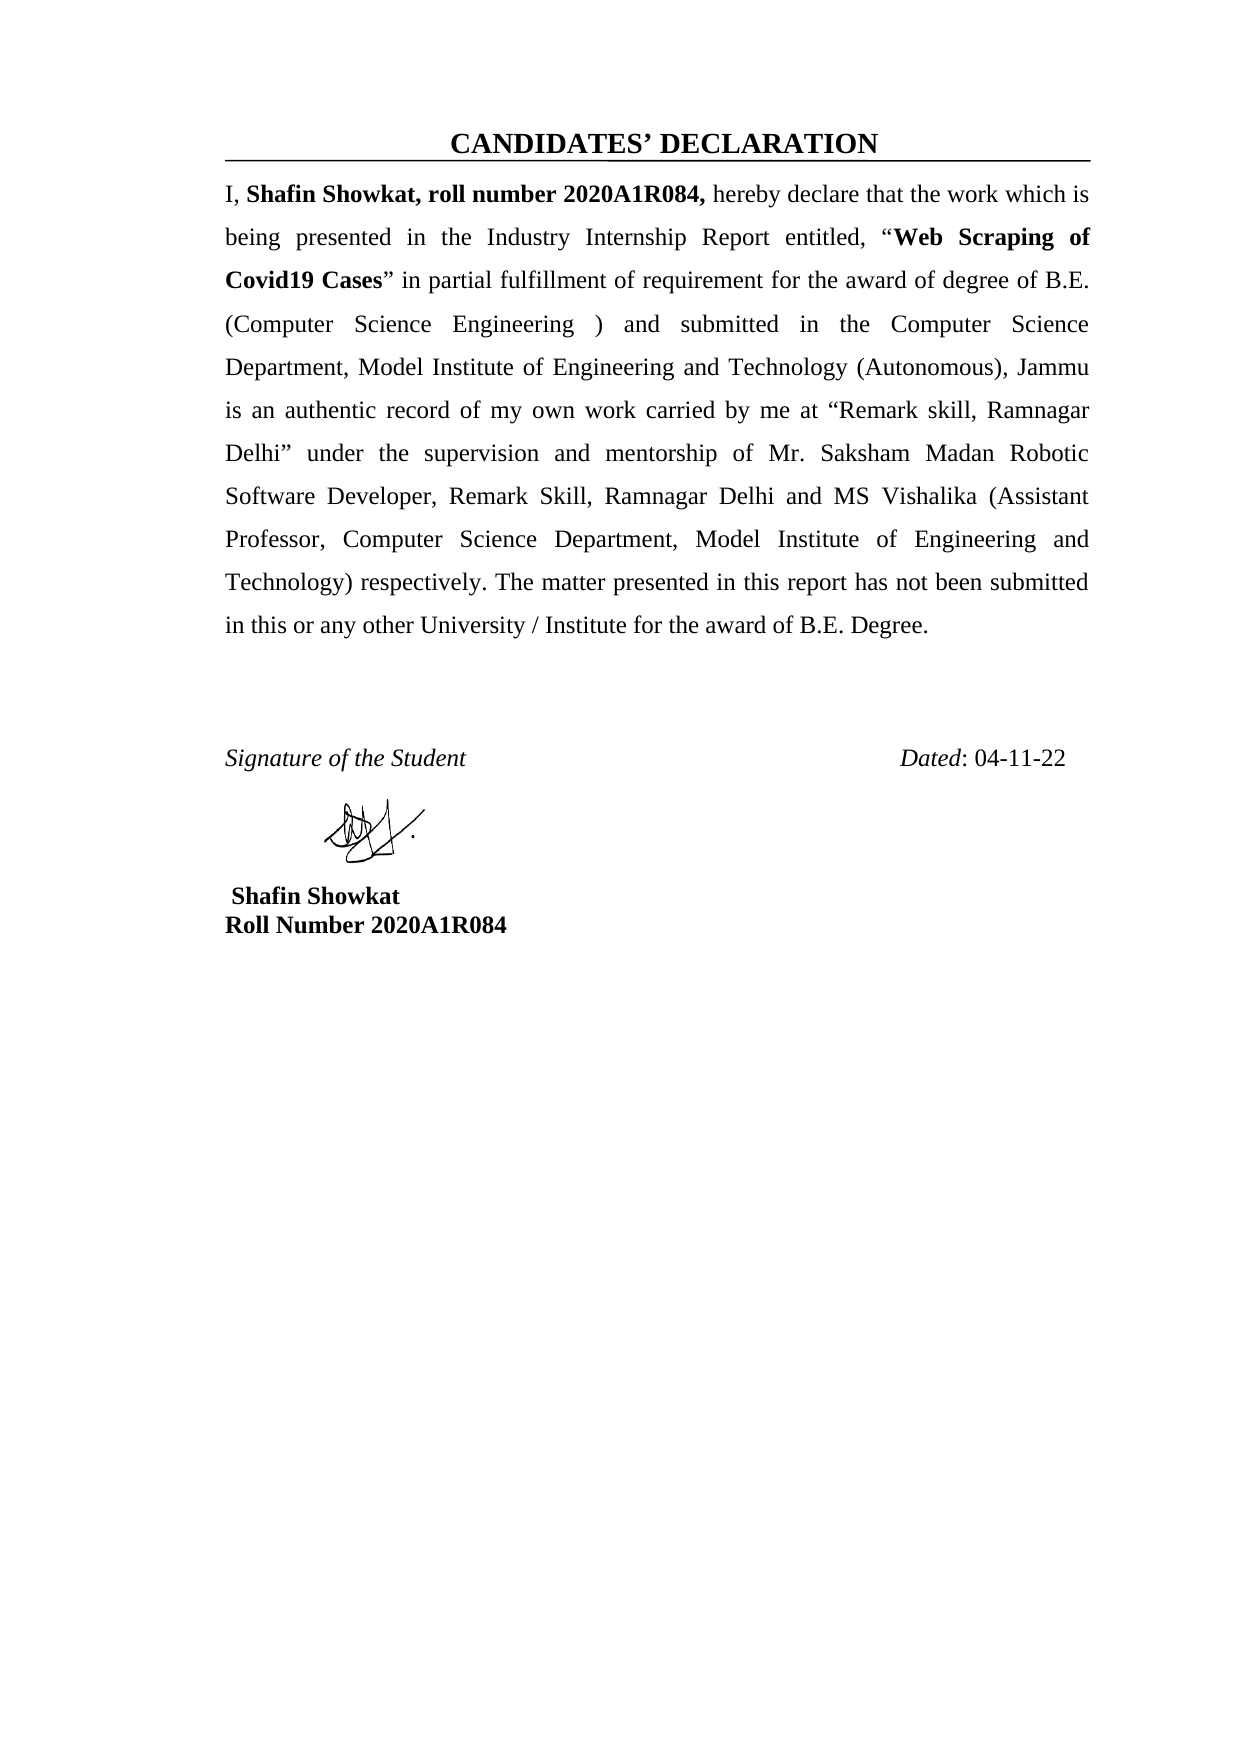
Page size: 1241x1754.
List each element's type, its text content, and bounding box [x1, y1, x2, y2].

text I, Shafin Showkat, roll number 2020A1R084, hereby declare that the work which is being presented in the Industry Internship Report entitled, “Web Scraping of Covid19 Cases” in partial fulfillment of requirement for the award of degree of B.E. (Computer Science Engineering ) and submitted in the Computer Science Department, Model Institute of Engineering and Technology (Autonomous), Jammu is an authentic record of my own work carried by me at “Remark skill, Ramnagar Delhi” under the supervision and mentorship of Mr. Saksham Madan Robotic Software Developer, Remark Skill, Ramnagar Delhi and MS Vishalika (Assistant Professor, Computer Science Department, Model Institute of Engineering and Technology) respectively. The matter presented in this report has not been submitted in this or any other University / Institute for the award of B.E. Degree. [225, 179, 1090, 639]
text Shafin Showkat [225, 881, 1090, 910]
picture [262, 798, 472, 882]
text Signature of the Student Dated: 04-11-22 [225, 743, 1090, 772]
text Roll Number 2020A1R084 [225, 910, 1090, 939]
text CANDIDATES’ DECLARATION [375, 122, 1090, 160]
